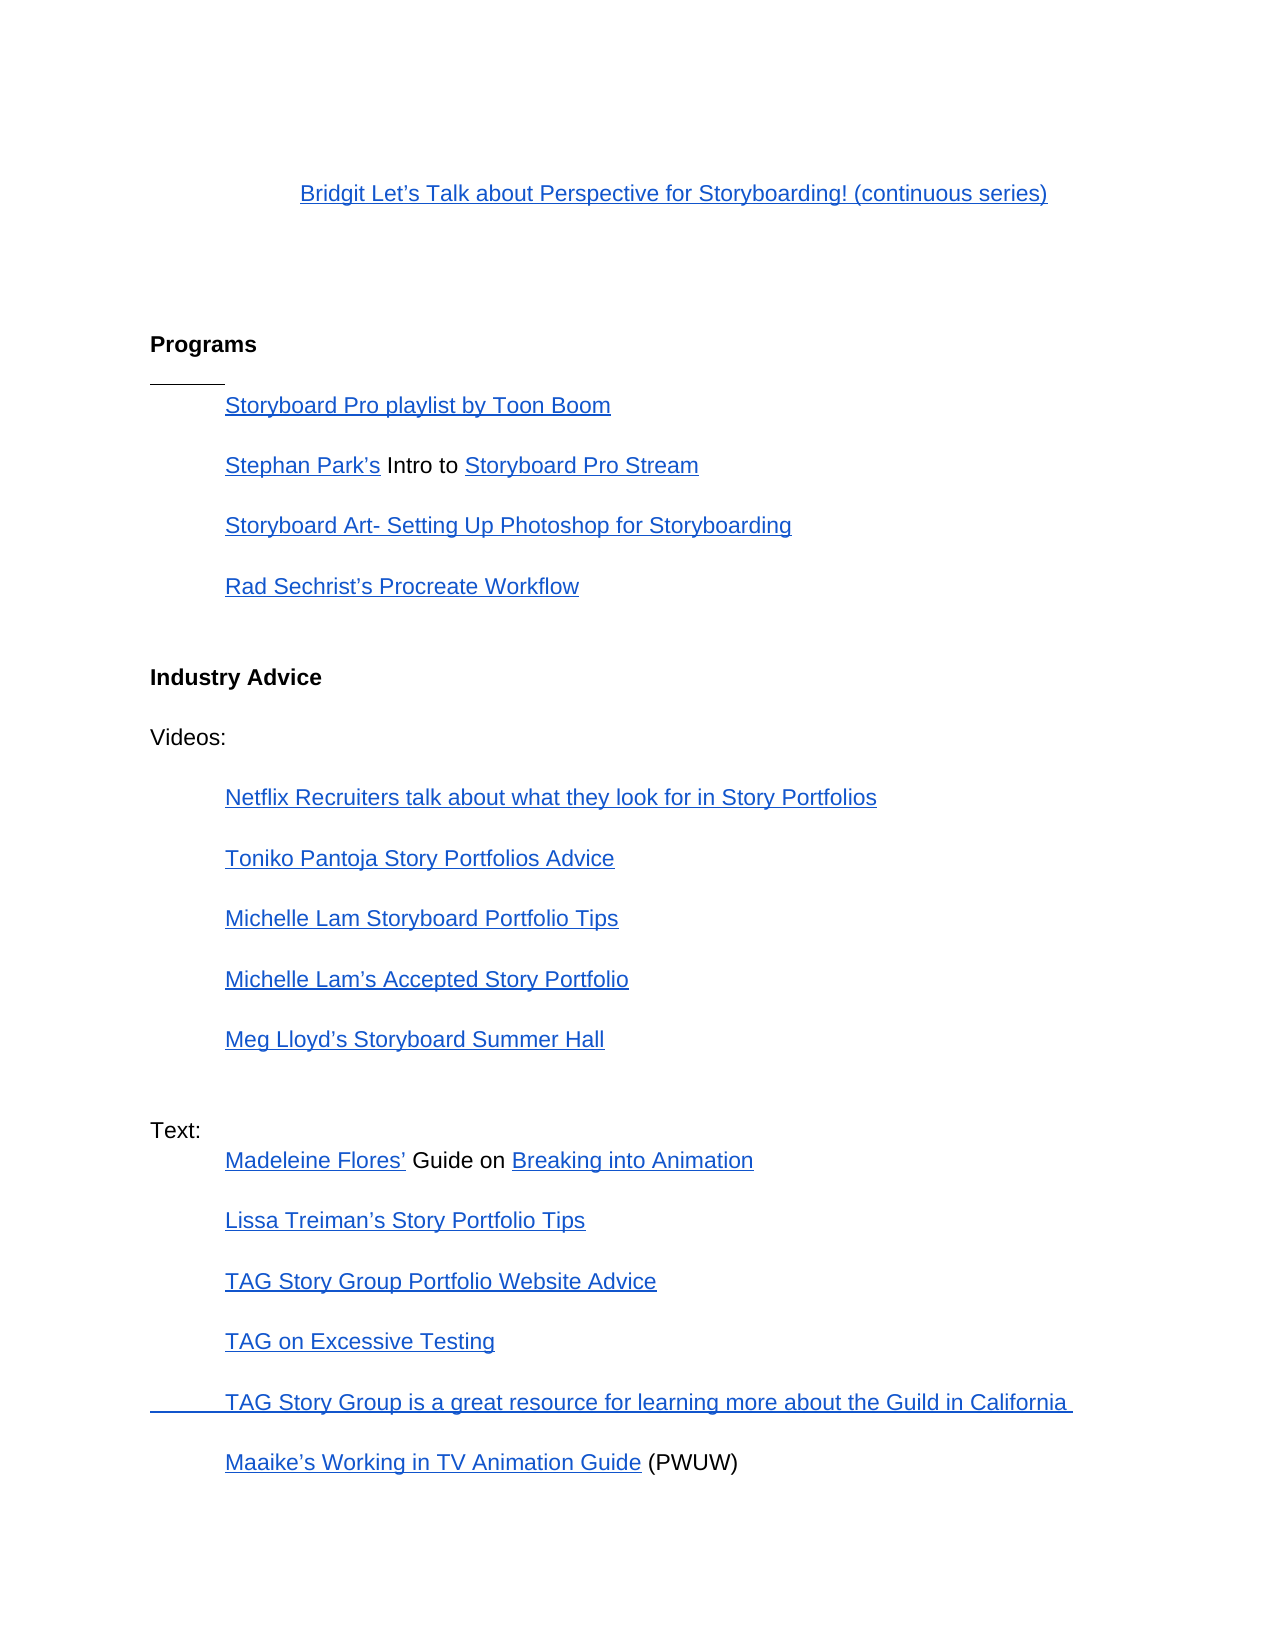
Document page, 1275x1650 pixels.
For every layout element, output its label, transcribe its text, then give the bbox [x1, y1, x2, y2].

text Storyboard Art- Setting Up Photoshop for Storyboarding [150, 512, 1125, 539]
text Storyboard Pro playlist by Toon Boom [150, 392, 1125, 418]
text Rad Sechrist’s Procreate Workflow [150, 573, 1125, 599]
text Lissa Treiman’s Story Portfolio Tips [150, 1207, 1125, 1234]
text TAG on Excessive Testing [150, 1328, 1125, 1354]
text Michelle Lam’s Accepted Story Portfolio [150, 966, 1125, 992]
text Maaike’s Working in TV Animation Guide (PWUW) [150, 1449, 1125, 1475]
text Industry Advice [150, 663, 1125, 690]
text Meg Lloyd’s Storyboard Summer Hall [150, 1026, 1125, 1052]
text Toniko Pantoja Story Portfolios Advice [150, 845, 1125, 871]
text Bridgit Let’s Talk about Perspective for Storyboarding! (continuous series) [225, 180, 1125, 207]
text Madeleine Flores’ Guide on Breaking into Animation [150, 1147, 1125, 1173]
text Text: [150, 1117, 1125, 1143]
text Programs [150, 331, 1125, 358]
text Videos: [150, 724, 1125, 750]
text Netflix Recruiters talk about what they look for in Story Portfolios [150, 784, 1125, 811]
text Stephan Park’s Intro to Storyboard Pro Stream [150, 452, 1125, 478]
text TAG Story Group is a great resource for learning more about the Guild in California [150, 1388, 1125, 1415]
text Michelle Lam Storyboard Portfolio Tips [150, 905, 1125, 932]
text TAG Story Group Portfolio Website Advice [150, 1268, 1125, 1294]
